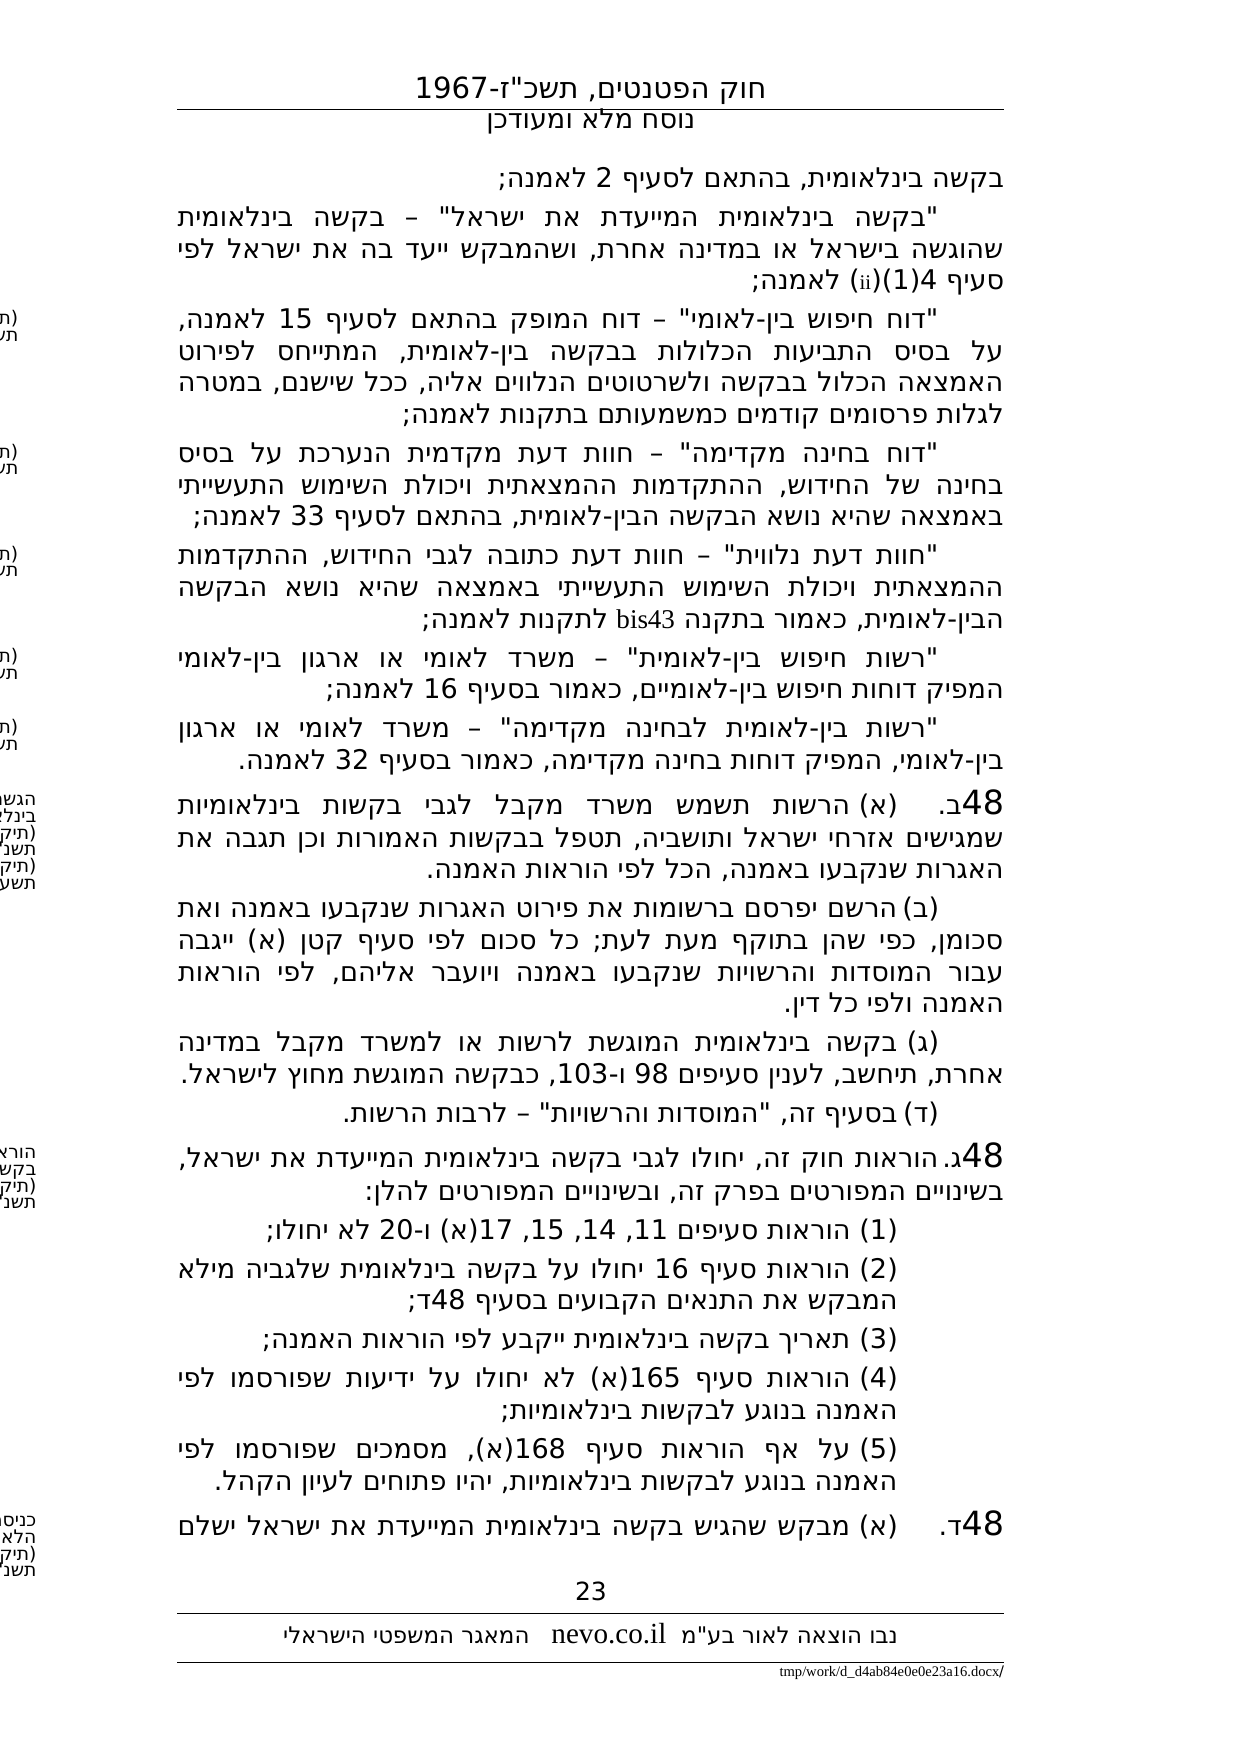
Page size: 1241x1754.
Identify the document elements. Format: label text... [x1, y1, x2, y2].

text (4) הוראות סעיף 165(א) לא יחולו על ידיעות שפורסמו לפי האמנה בנוגע לבקשות בינלאומיות; [177, 1363, 898, 1426]
text (1) הוראות סעיפים 11, 14, 15, 17(א) ו-20 לא יחולו; [177, 1214, 898, 1246]
text "בקשה בינלאומית המייעדת את ישראל" – בקשה בינלאומית שהוגשה בישראל או במדינה אחרת, ושהמבקש ייעד בה את ישראל לפי סעיף 4(1)(ii) לאמנה; [177, 201, 1004, 296]
text "דוח חיפוש בין-לאומי" – דוח המופק בהתאם לסעיף 15 לאמנה, על בסיס התביעות הכלולות בבקשה בין-לאומית, המתייחס לפירוט האמצאה הכלול בבקשה ולשרטוטים הנלווים אליה, ככל שישנם, במטרה לגלות פרסומים קודמים כמשמעותם בתקנות לאמנה; [177, 304, 1004, 430]
text 48ג. הוראות חוק זה, יחולו לגבי בקשה בינלאומית המייעדת את ישראל, בשינויים המפורטים בפרק זה, ובשינויים המפורטים להלן: [177, 1136, 1004, 1207]
text (5) על אף הוראות סעיף 168(א), מסמכים שפורסמו לפי האמנה בנוגע לבקשות בינלאומיות, יהיו פתוחים לעיון הקהל. [177, 1433, 898, 1497]
text (ג) בקשה בינלאומית המוגשת לרשות או למשרד מקבל במדינה אחרת, תיחשב, לענין סעיפים 98 ו-103, כבקשה המוגשת מחוץ לישראל. [177, 1026, 1004, 1089]
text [177, 162, 1004, 194]
text "דוח בחינה מקדימה" – חוות דעת מקדמית הנערכת על בסיס בחינה של החידוש, ההתקדמות ההמצאתית ויכולת השימוש התעשייתי באמצאה שהיא נושא הבקשה הבין-לאומית, בהתאם לסעיף 33 לאמנה; [177, 437, 1004, 532]
text "רשות חיפוש בין-לאומית" – משרד לאומי או ארגון בין-לאומי המפיק דוחות חיפוש בין-לאומיים, כאמור בסעיף 16 לאמנה; [177, 642, 1004, 705]
text 48ב. (א) הרשות תשמש משרד מקבל לגבי בקשות בינלאומיות שמגישים אזרחי ישראל ותושביה, תטפל בבקשות האמורות וכן תגבה את האגרות שנקבעו באמנה, הכל לפי הוראות האמנה. [177, 783, 1004, 885]
text (3) תאריך בקשה בינלאומית ייקבע לפי הוראות האמנה; [177, 1324, 898, 1355]
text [177, 1504, 1004, 1543]
text "חוות דעת נלווית" – חוות דעת כתובה לגבי החידוש, ההתקדמות ההמצאתית ויכולת השימוש התעשייתי באמצאה שהיא נושא הבקשה הבין-לאומית, כאמור בתקנה bis43 לתקנות לאמנה; [177, 539, 1004, 634]
text (ד) בסעיף זה, "המוסדות והרשויות" – לרבות הרשות. [177, 1097, 1004, 1129]
text (ב) הרשם יפרסם ברשומות את פירוט האגרות שנקבעו באמנה ואת סכומן, כפי שהן בתוקף מעת לעת; כל סכום לפי סעיף קטן (א) ייגבה עבור המוסדות והרשויות שנקבעו באמנה ויועבר אליהם, לפי הוראות האמנה ולפי כל דין. [177, 893, 1004, 1019]
text "רשות בין-לאומית לבחינה מקדימה" – משרד לאומי או ארגון בין-לאומי, המפיק דוחות בחינה מקדימה, כאמור בסעיף 32 לאמנה. [177, 713, 1004, 776]
text (2) הוראות סעיף 16 יחולו על בקשה בינלאומית שלגביה מילא המבקש את התנאים הקבועים בסעיף 48ד; [177, 1253, 898, 1316]
